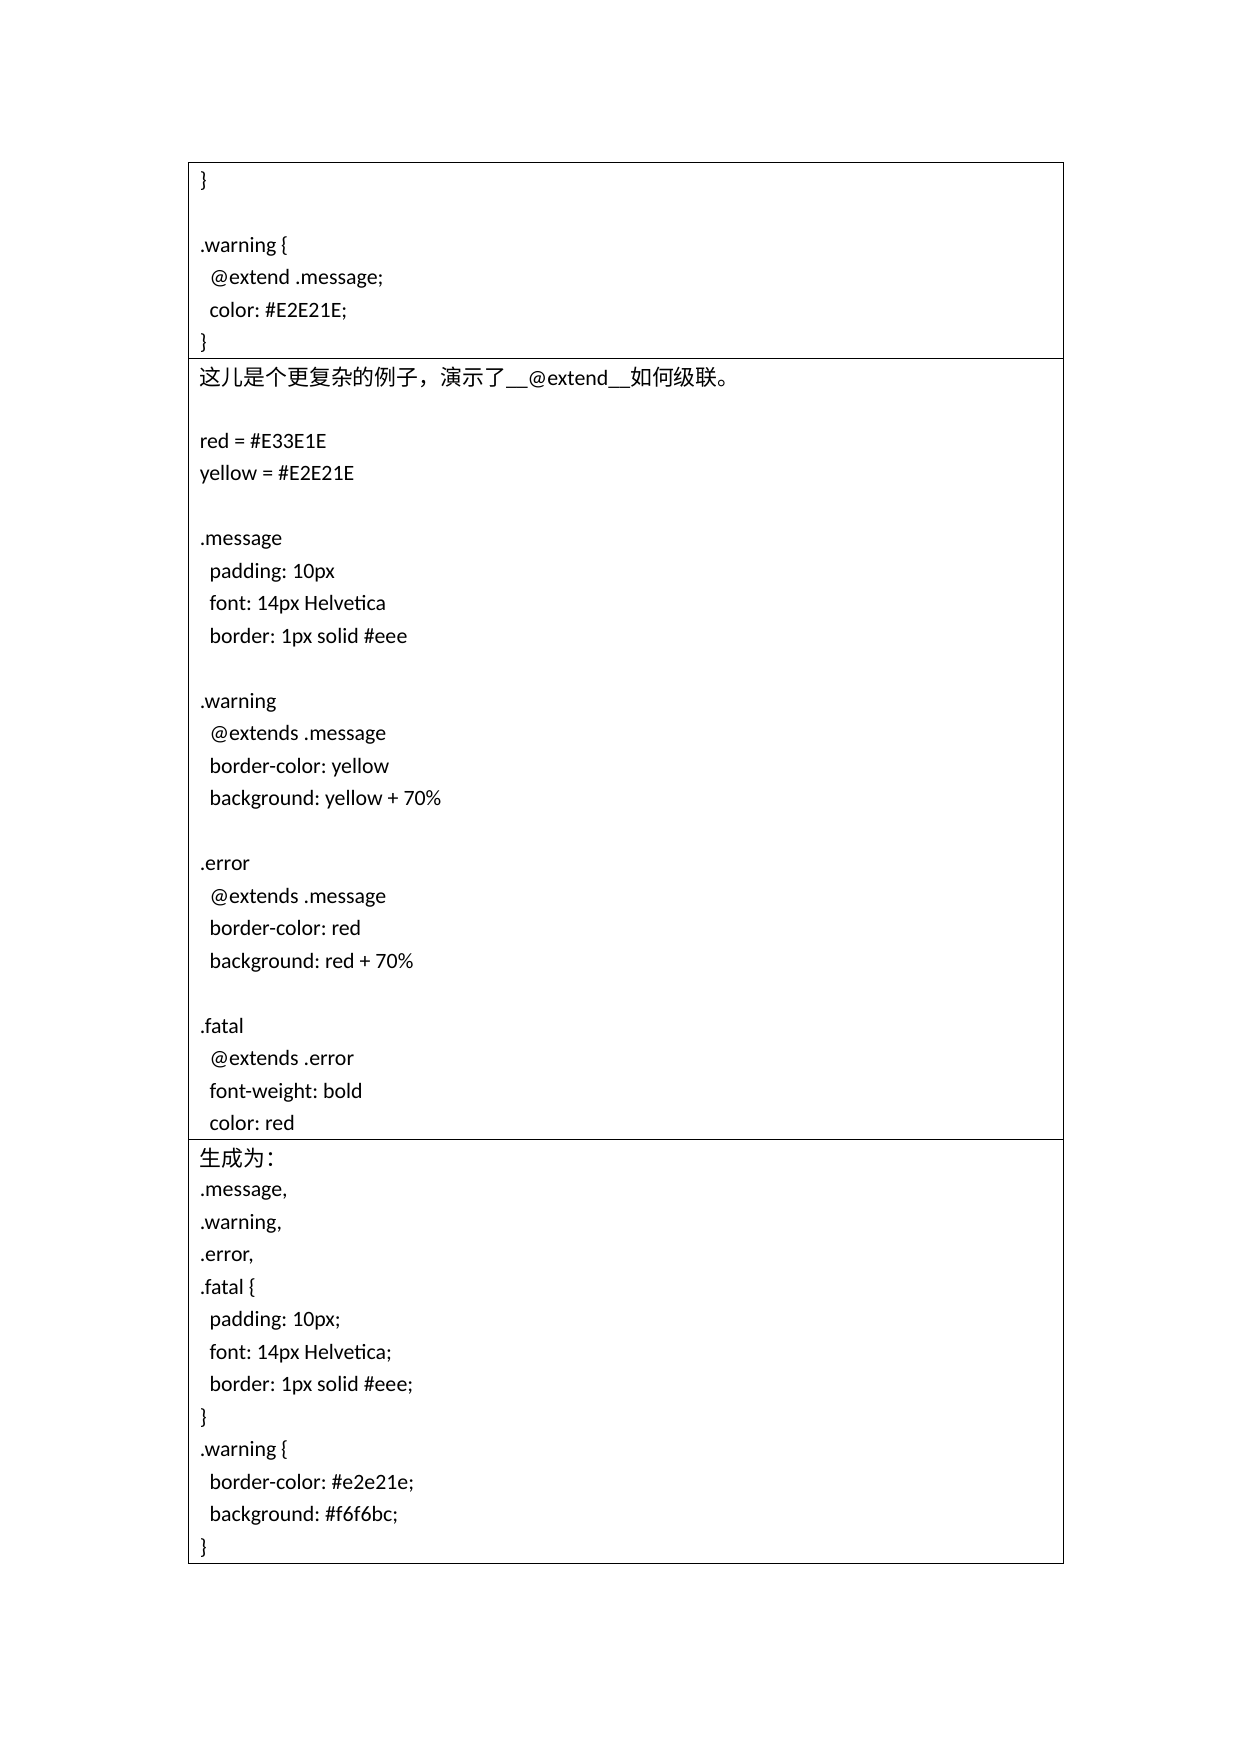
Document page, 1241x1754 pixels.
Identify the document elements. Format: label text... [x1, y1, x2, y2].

table_cell 这儿是个更复杂的例子，演示了__@extend__如何级联。 red = #E33E1E yellow = #E2E21E .message padding: 10px font: 14px Helvetica border: 1px solid #eee .warning @extends .message border-color: yellow background: yellow + 70% .error @extends .message border-color: red background: red + 70% .fatal @extends .error font-weight: bold color: red [189, 359, 1063, 1139]
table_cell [189, 1140, 1063, 1563]
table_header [189, 163, 1063, 358]
